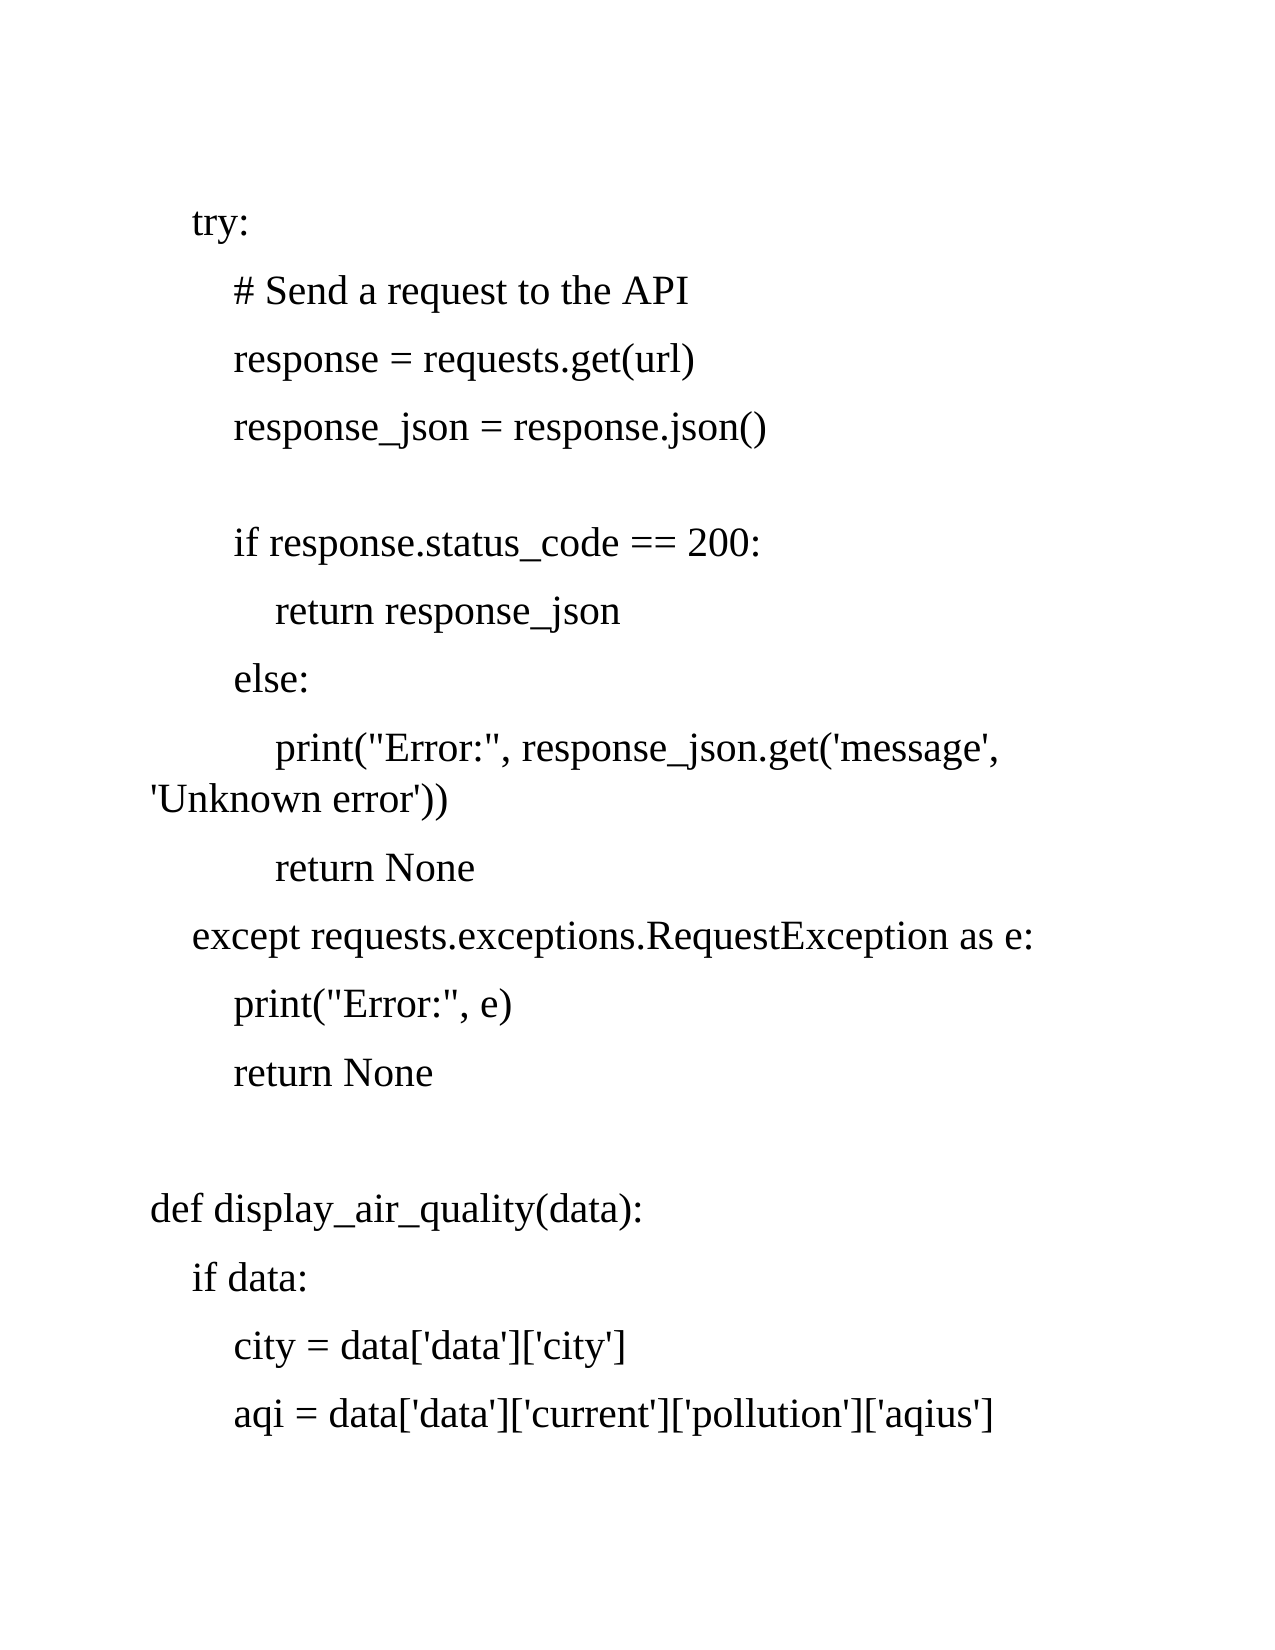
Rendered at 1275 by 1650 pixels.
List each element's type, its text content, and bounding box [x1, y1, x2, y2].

text response_json = response.json() [150, 402, 1125, 450]
text print("Error:", response_json.get('message', 'Unknown error')) [150, 722, 1125, 822]
text city = data['data']['city'] [150, 1320, 1125, 1368]
text def display_air_quality(data): [150, 1184, 1125, 1232]
text if data: [150, 1252, 1125, 1300]
text if response.status_code == 200: [150, 517, 1125, 565]
text return None [150, 842, 1125, 890]
text return None [150, 1047, 1125, 1095]
text except requests.exceptions.RequestException as e: [150, 910, 1125, 958]
text print("Error:", e) [150, 979, 1125, 1027]
text return response_json [150, 585, 1125, 633]
text # Send a request to the API [150, 265, 1125, 313]
text else: [150, 654, 1125, 702]
text aqi = data['data']['current']['pollution']['aqius'] [150, 1389, 1125, 1437]
text response = requests.get(url) [150, 333, 1125, 381]
text try: [150, 197, 1125, 245]
